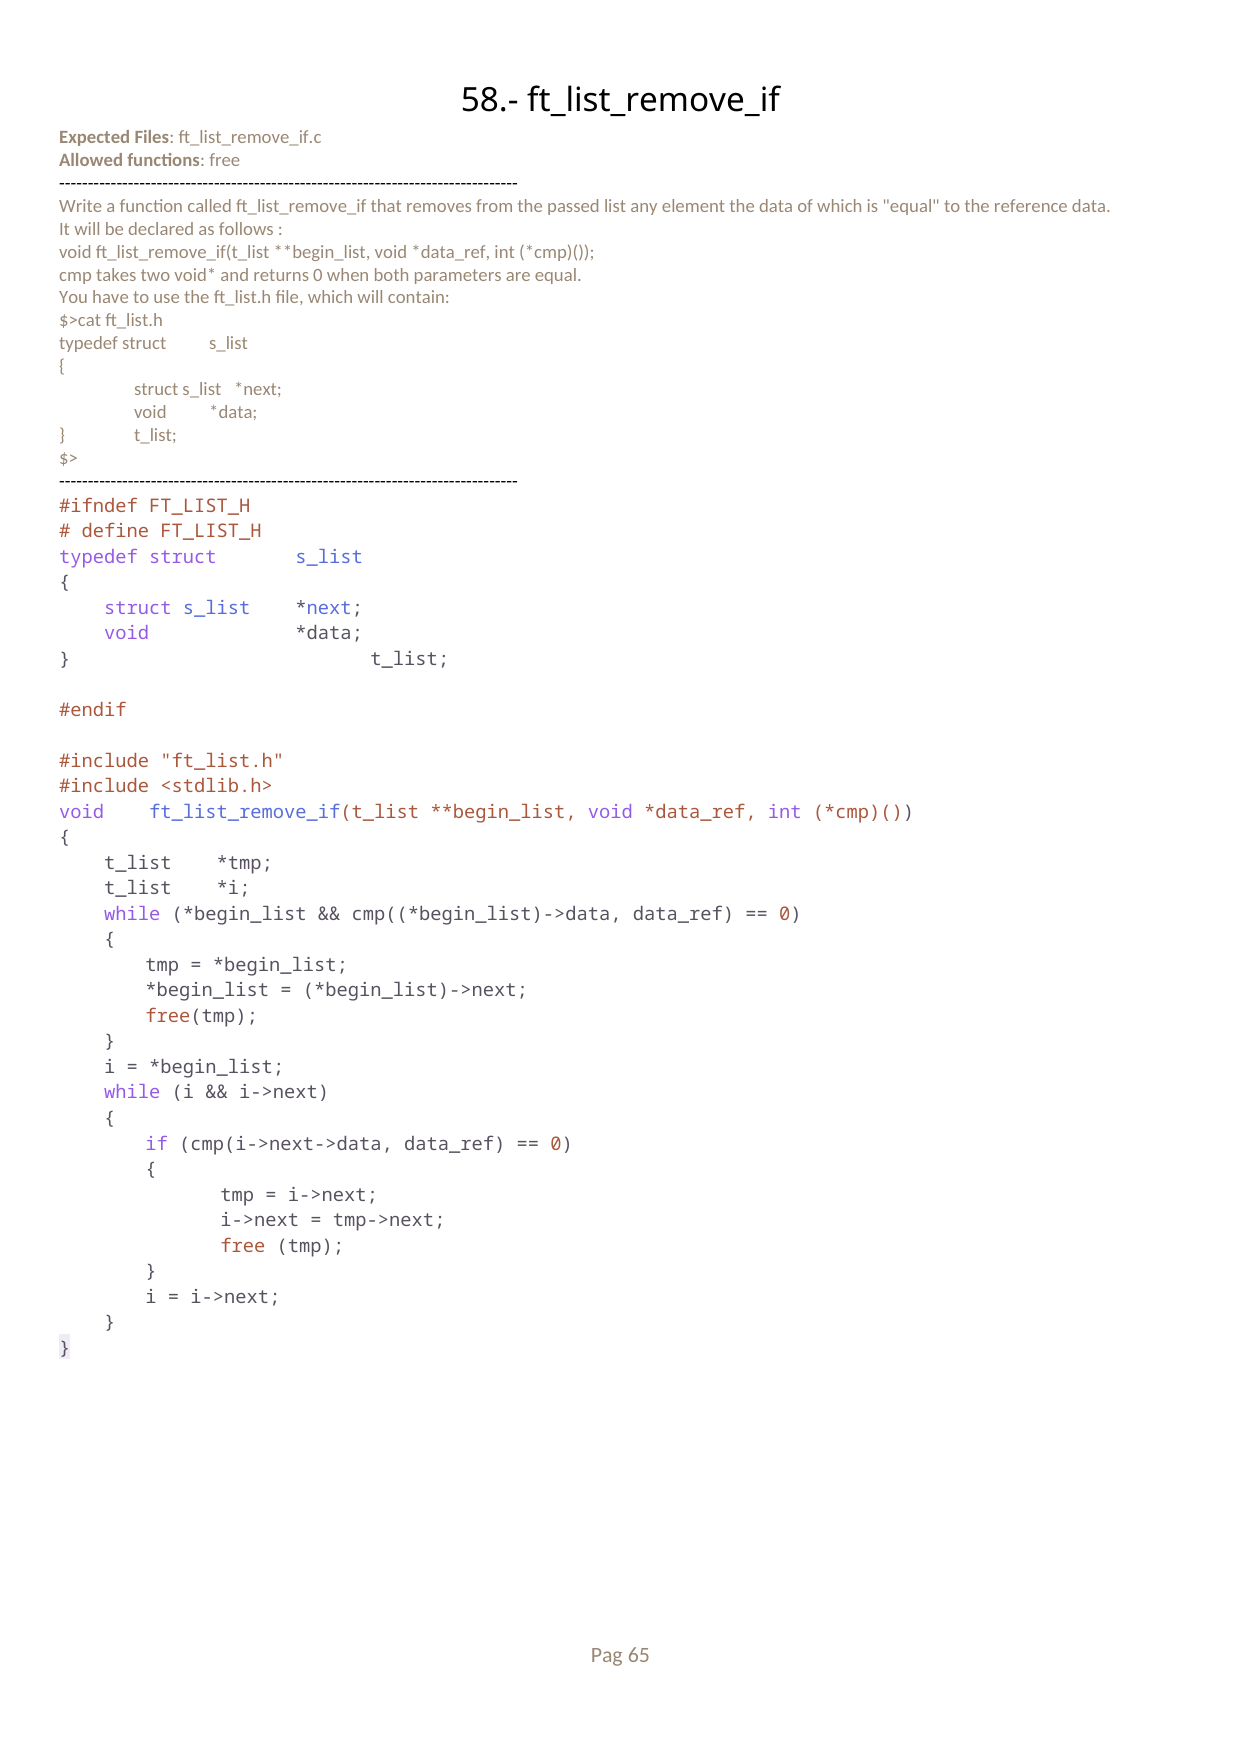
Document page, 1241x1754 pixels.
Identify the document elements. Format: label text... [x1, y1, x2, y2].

text cmp takes two void* and returns 0 when both parameters are equal. [59, 263, 1181, 286]
text $>cat ft_list.h [59, 308, 1181, 331]
text Expected Files: ft_list_remove_if.c [59, 125, 1181, 148]
text void ft_list_remove_if(t_list **begin_list, void *data_ref, int (*cmp)()); [59, 240, 1181, 263]
text void *data; [59, 400, 1181, 423]
text Allowed functions: free [59, 148, 1181, 171]
text -------------------------------------------------------------------------------- [59, 171, 1181, 194]
text -------------------------------------------------------------------------------- [59, 469, 1181, 492]
text struct s_list *next; [59, 377, 1181, 400]
text It will be declared as follows : [59, 217, 1181, 240]
text { [59, 354, 1181, 377]
text } t_list; [59, 423, 1181, 446]
text typedef struct s_list [59, 331, 1181, 354]
text Write a function called ft_list_remove_if that removes from the passed list any element the data of which is "equal" to the reference data. [59, 194, 1181, 217]
text You have to use the ft_list.h file, which will contain: [59, 286, 1181, 308]
subtitle 58.- ft_list_remove_if [59, 76, 1181, 121]
text $> [59, 446, 1181, 469]
text #ifndef FT_LIST_H # define FT_LIST_H typedef struct s_list { struct s_list *next; void *data; } t_list; #endif #include "ft_list.h" #include <stdlib.h> void ft_list_remove_if(t_list **begin_list, void *data_ref, int (*cmp)()) { t_list *tmp; t_list *i; while (*begin_list && cmp((*begin_list)->data, data_ref) == 0) { tmp = *begin_list; *begin_list = (*begin_list)->next; free(tmp); } i = *begin_list; while (i && i->next) { if (cmp(i->next->data, data_ref) == 0) { tmp = i->next; i->next = tmp->next; free (tmp); } i = i->next; } } [59, 492, 1181, 1359]
